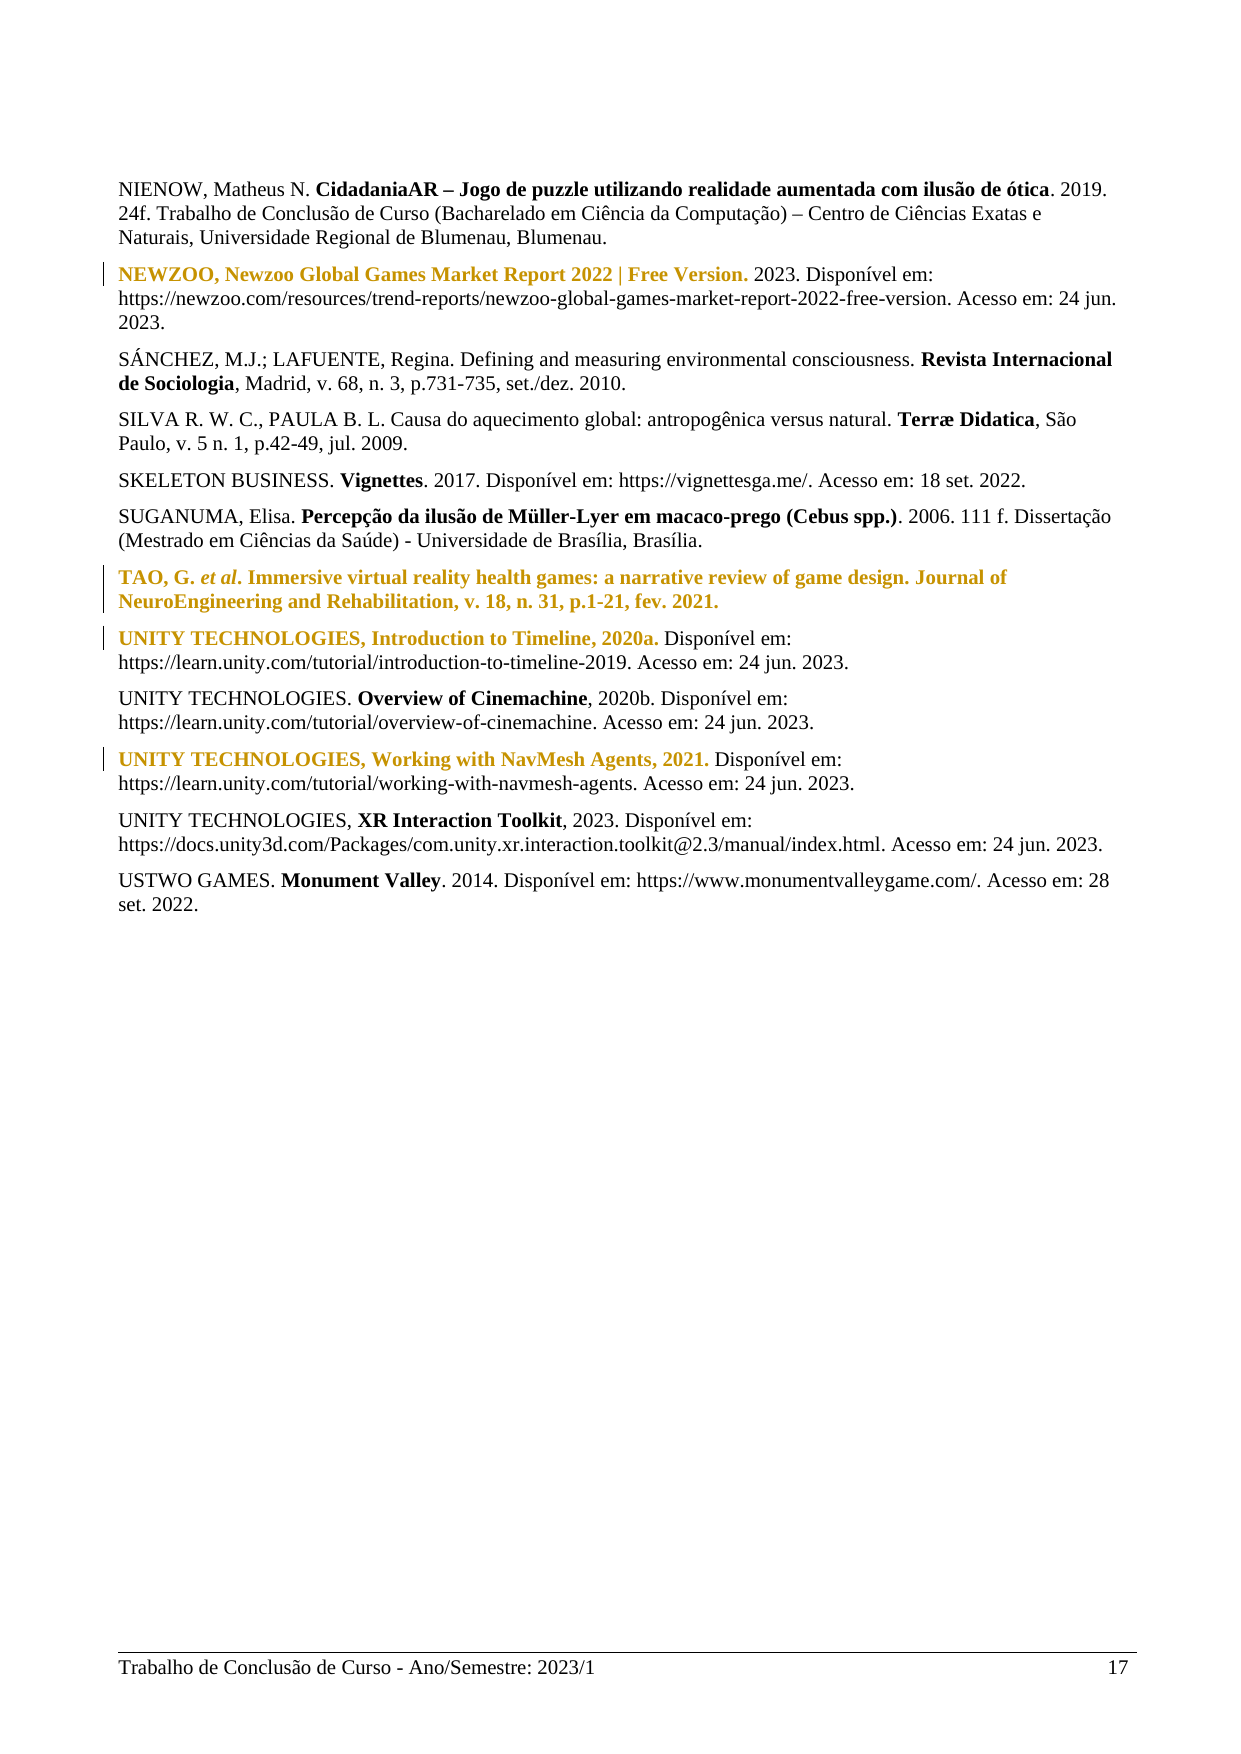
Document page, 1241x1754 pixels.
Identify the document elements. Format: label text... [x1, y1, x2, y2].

text SILVA R. W. C., PAULA B. L. Causa do aquecimento global: antropogênica versus natural. Terræ Didatica, São Paulo, v. 5 n. 1, p.42-49, jul. 2009. [118, 407, 1122, 455]
text UNITY TECHNOLOGIES, XR Interaction Toolkit, 2023. Disponível em: https://docs.unity3d.com/Packages/com.unity.xr.interaction.toolkit@2.3/manual/index.html. Acesso em: 24 jun. 2023. [118, 807, 1122, 856]
text USTWO GAMES. Monument Valley. 2014. Disponível em: https://www.monumentvalleygame.com/. Acesso em: 28 set. 2022. [118, 868, 1122, 916]
text UNITY TECHNOLOGIES, Introduction to Timeline, 2020a. Disponível em: https://learn.unity.com/tutorial/introduction-to-timeline-2019. Acesso em: 24 jun. 2023. [118, 626, 1122, 674]
text UNITY TECHNOLOGIES. Overview of Cinemachine, 2020b. Disponível em: https://learn.unity.com/tutorial/overview-of-cinemachine. Acesso em: 24 jun. 2023. [118, 686, 1122, 734]
text NEWZOO, Newzoo Global Games Market Report 2022 | Free Version. 2023. Disponível em: https://newzoo.com/resources/trend-reports/newzoo-global-games-market-report-2022-free-version. Acesso em: 24 jun. 2023. [118, 262, 1122, 334]
text SUGANUMA, Elisa. Percepção da ilusão de Müller-Lyer em macaco-prego (Cebus spp.). 2006. 111 f. Dissertação (Mestrado em Ciências da Saúde) - Universidade de Brasília, Brasília. [118, 504, 1122, 552]
text SKELETON BUSINESS. Vignettes. 2017. Disponível em: https://vignettesga.me/. Acesso em: 18 set. 2022. [118, 468, 1122, 492]
text TAO, G. et al. Immersive virtual reality health games: a narrative review of game design. Journal of NeuroEngineering and Rehabilitation, v. 18, n. 31, p.1-21, fev. 2021. [118, 565, 1122, 613]
text SÁNCHEZ, M.J.; LAFUENTE, Regina. Defining and measuring environmental consciousness. Revista Internacional de Sociologia, Madrid, v. 68, n. 3, p.731-735, set./dez. 2010. [118, 347, 1122, 395]
text UNITY TECHNOLOGIES, Working with NavMesh Agents, 2021. Disponível em: https://learn.unity.com/tutorial/working-with-navmesh-agents. Acesso em: 24 jun. 2023. [118, 747, 1122, 795]
text NIENOW, Matheus N. CidadaniaAR – Jogo de puzzle utilizando realidade aumentada com ilusão de ótica. 2019. 24f. Trabalho de Conclusão de Curso (Bacharelado em Ciência da Computação) – Centro de Ciências Exatas e Naturais, Universidade Regional de Blumenau, Blumenau. [118, 177, 1122, 249]
